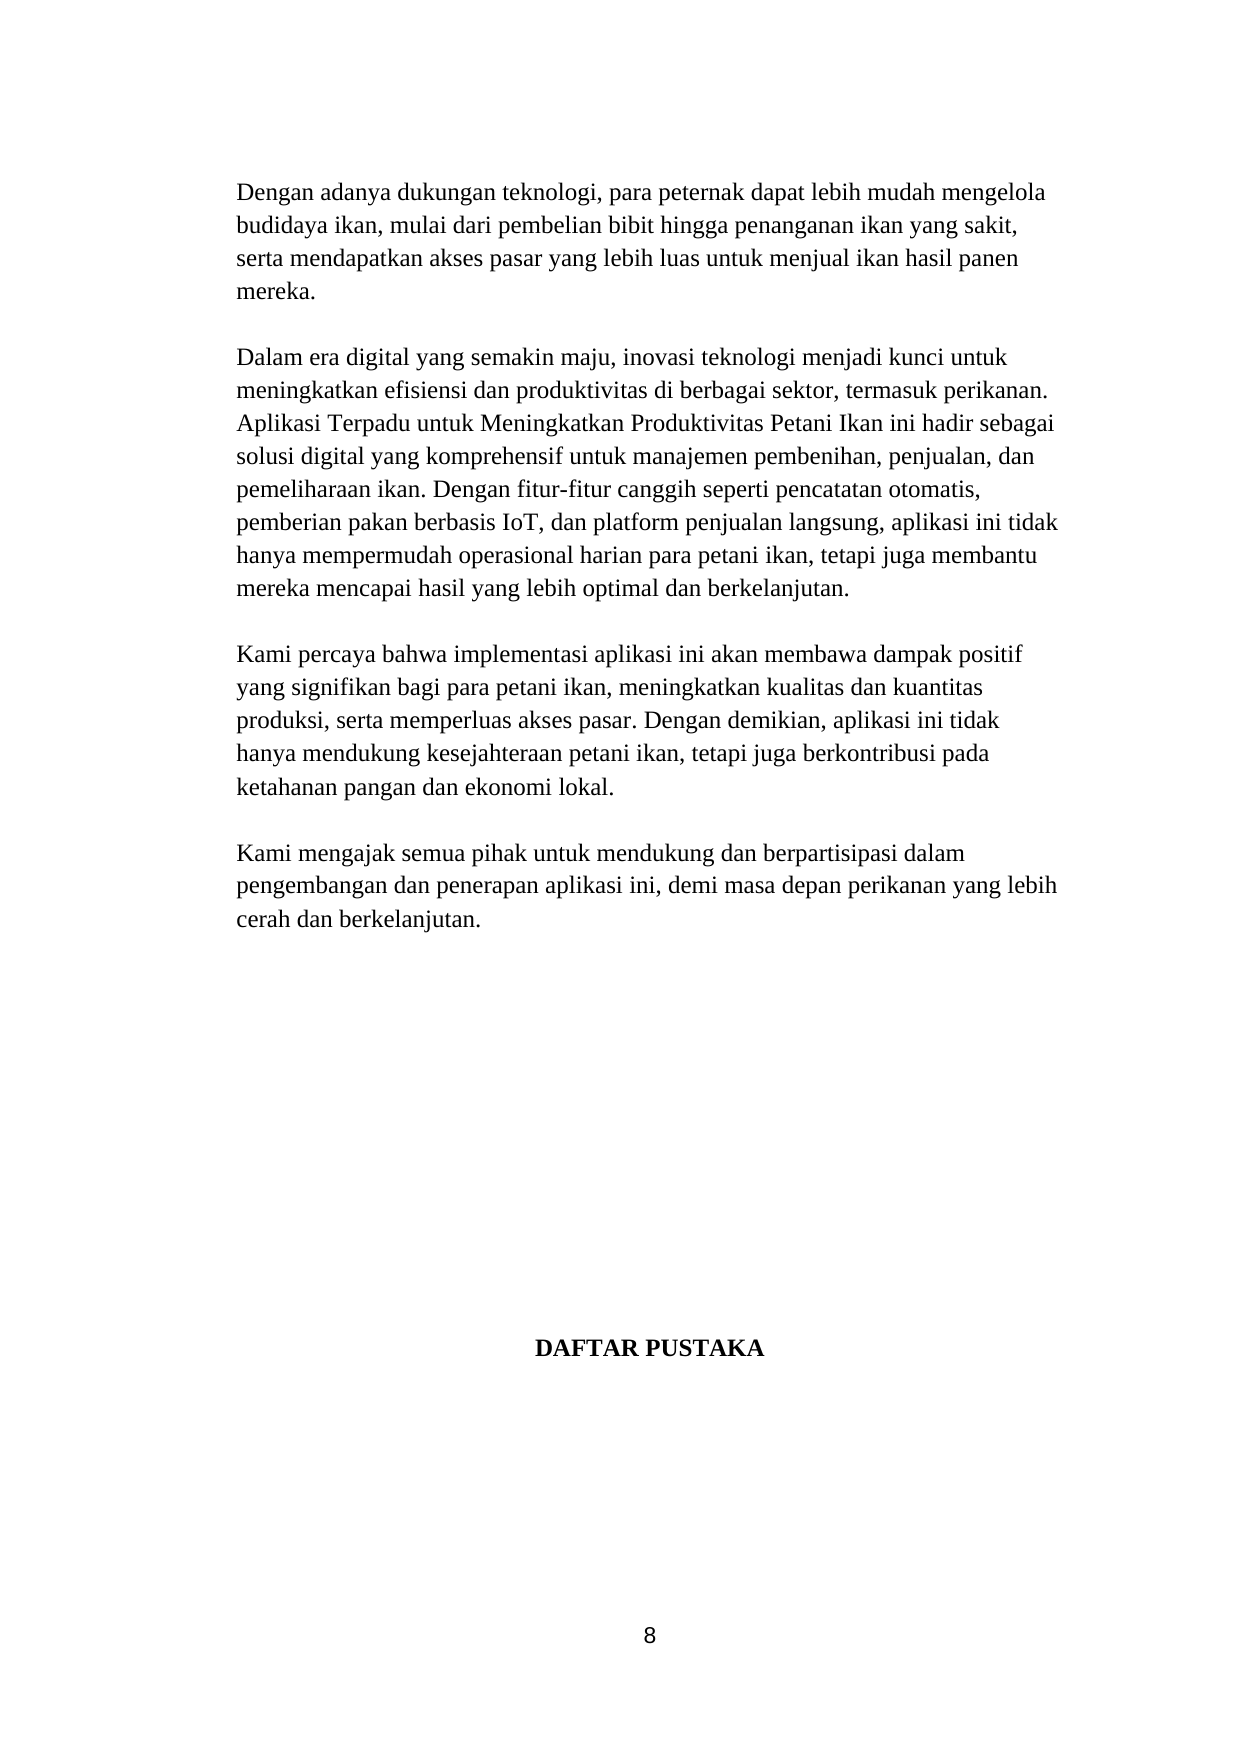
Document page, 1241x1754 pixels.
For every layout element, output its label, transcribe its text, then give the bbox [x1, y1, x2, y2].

text Kami mengajak semua pihak untuk mendukung dan berpartisipasi dalam pengembangan dan penerapan aplikasi ini, demi masa depan perikanan yang lebih cerah dan berkelanjutan. [236, 838, 1063, 932]
text DAFTAR PUSTAKA [236, 1333, 1063, 1362]
text Kami percaya bahwa implementasi aplikasi ini akan membawa dampak positif yang signifikan bagi para petani ikan, meningkatkan kualitas dan kuantitas produksi, serta memperluas akses pasar. Dengan demikian, aplikasi ini tidak hanya mendukung kesejahteraan petani ikan, tetapi juga berkontribusi pada ketahanan pangan dan ekonomi lokal. [236, 639, 1063, 800]
text Dalam era digital yang semakin maju, inovasi teknologi menjadi kunci untuk meningkatkan efisiensi dan produktivitas di berbagai sektor, termasuk perikanan. Aplikasi Terpadu untuk Meningkatkan Produktivitas Petani Ikan ini hadir sebagai solusi digital yang komprehensif untuk manajemen pembenihan, penjualan, dan pemeliharaan ikan. Dengan fitur-fitur canggih seperti pencatatan otomatis, pemberian pakan berbasis IoT, dan platform penjualan langsung, aplikasi ini tidak hanya mempermudah operasional harian para petani ikan, tetapi juga membantu mereka mencapai hasil yang lebih optimal dan berkelanjutan. [236, 342, 1063, 602]
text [236, 177, 1063, 305]
